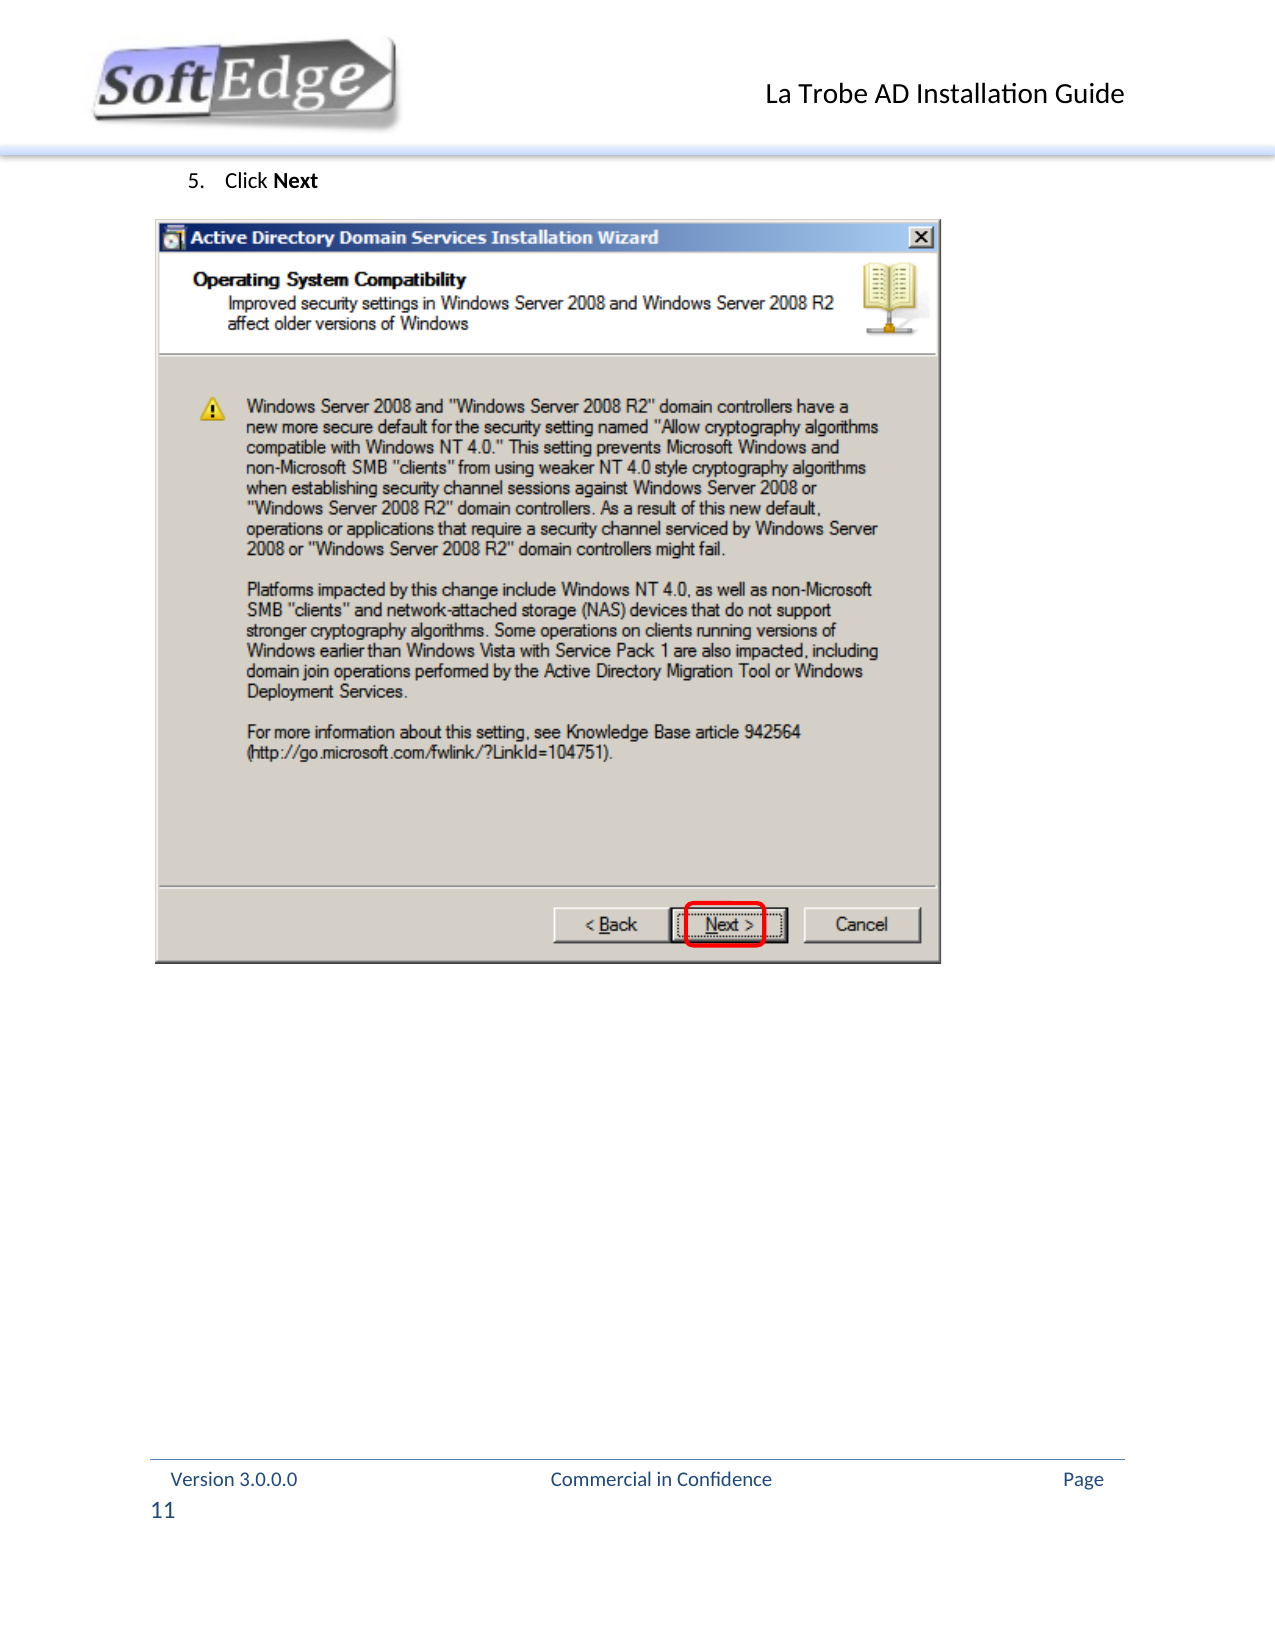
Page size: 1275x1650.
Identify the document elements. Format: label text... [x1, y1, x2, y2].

picture [81, 32, 405, 137]
picture [155, 219, 942, 964]
list Click Next [187, 167, 1125, 195]
